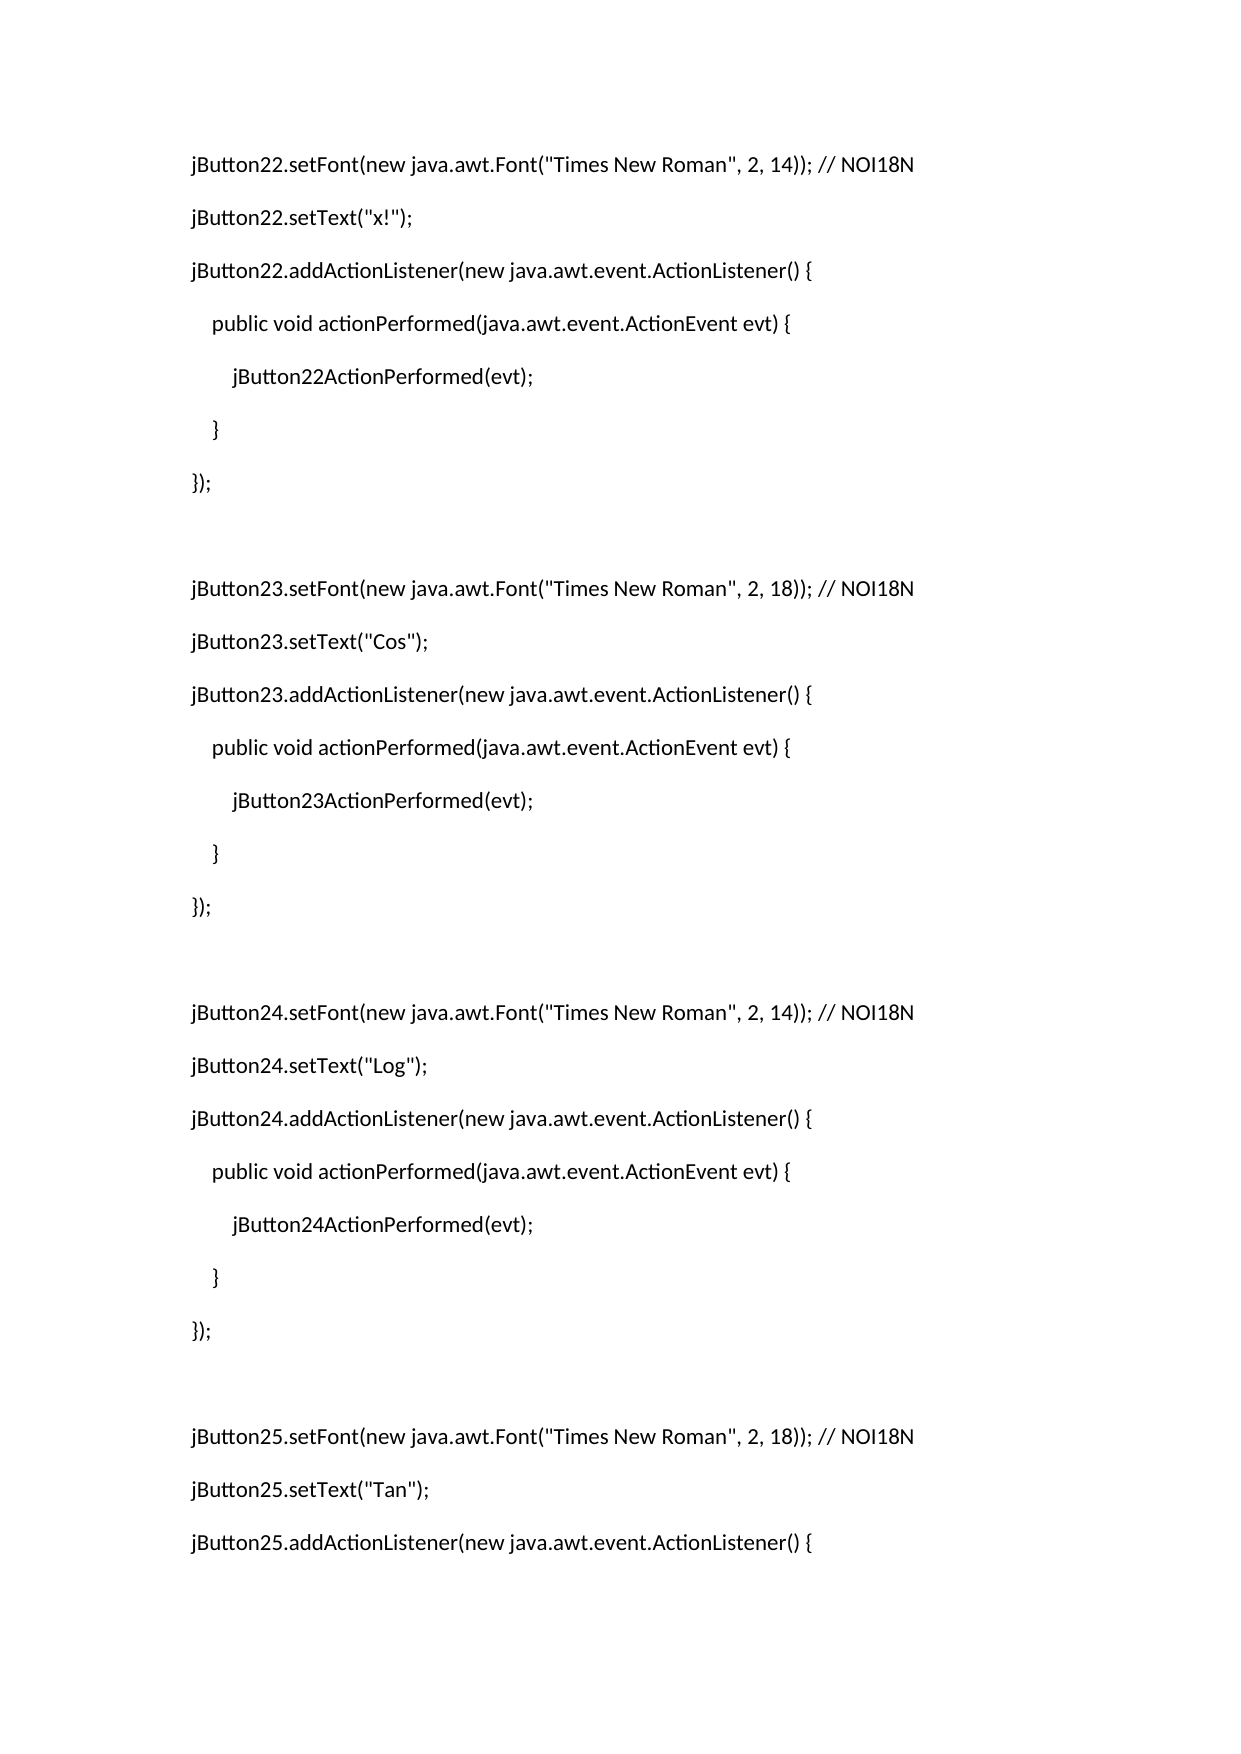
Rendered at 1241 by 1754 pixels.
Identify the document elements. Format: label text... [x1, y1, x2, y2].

text jButton23.setFont(new java.awt.Font("Times New Roman", 2, 18)); // NOI18N [150, 574, 1090, 602]
text jButton23ActionPerformed(evt); [150, 786, 1090, 814]
text }); [150, 892, 1090, 920]
text jButton25.setFont(new java.awt.Font("Times New Roman", 2, 18)); // NOI18N [150, 1422, 1090, 1451]
text public void actionPerformed(java.awt.event.ActionEvent evt) { [150, 309, 1090, 337]
text public void actionPerformed(java.awt.event.ActionEvent evt) { [150, 733, 1090, 761]
text jButton24ActionPerformed(evt); [150, 1210, 1090, 1238]
text jButton22.setText("x!"); [150, 203, 1090, 231]
text } [150, 839, 1090, 867]
text jButton24.setText("Log"); [150, 1051, 1090, 1079]
text jButton24.addActionListener(new java.awt.event.ActionListener() { [150, 1104, 1090, 1132]
text } [150, 415, 1090, 443]
text jButton22.addActionListener(new java.awt.event.ActionListener() { [150, 256, 1090, 284]
text }); [150, 468, 1090, 496]
text jButton24.setFont(new java.awt.Font("Times New Roman", 2, 14)); // NOI18N [150, 998, 1090, 1026]
text jButton22.setFont(new java.awt.Font("Times New Roman", 2, 14)); // NOI18N [150, 150, 1090, 178]
text jButton25.setText("Tan"); [150, 1476, 1090, 1503]
text jButton25.addActionListener(new java.awt.event.ActionListener() { [150, 1528, 1090, 1557]
text jButton23.addActionListener(new java.awt.event.ActionListener() { [150, 680, 1090, 708]
text } [150, 1263, 1090, 1291]
text }); [150, 1316, 1090, 1344]
text public void actionPerformed(java.awt.event.ActionEvent evt) { [150, 1157, 1090, 1185]
text jButton23.setText("Cos"); [150, 627, 1090, 655]
text jButton22ActionPerformed(evt); [150, 362, 1090, 390]
